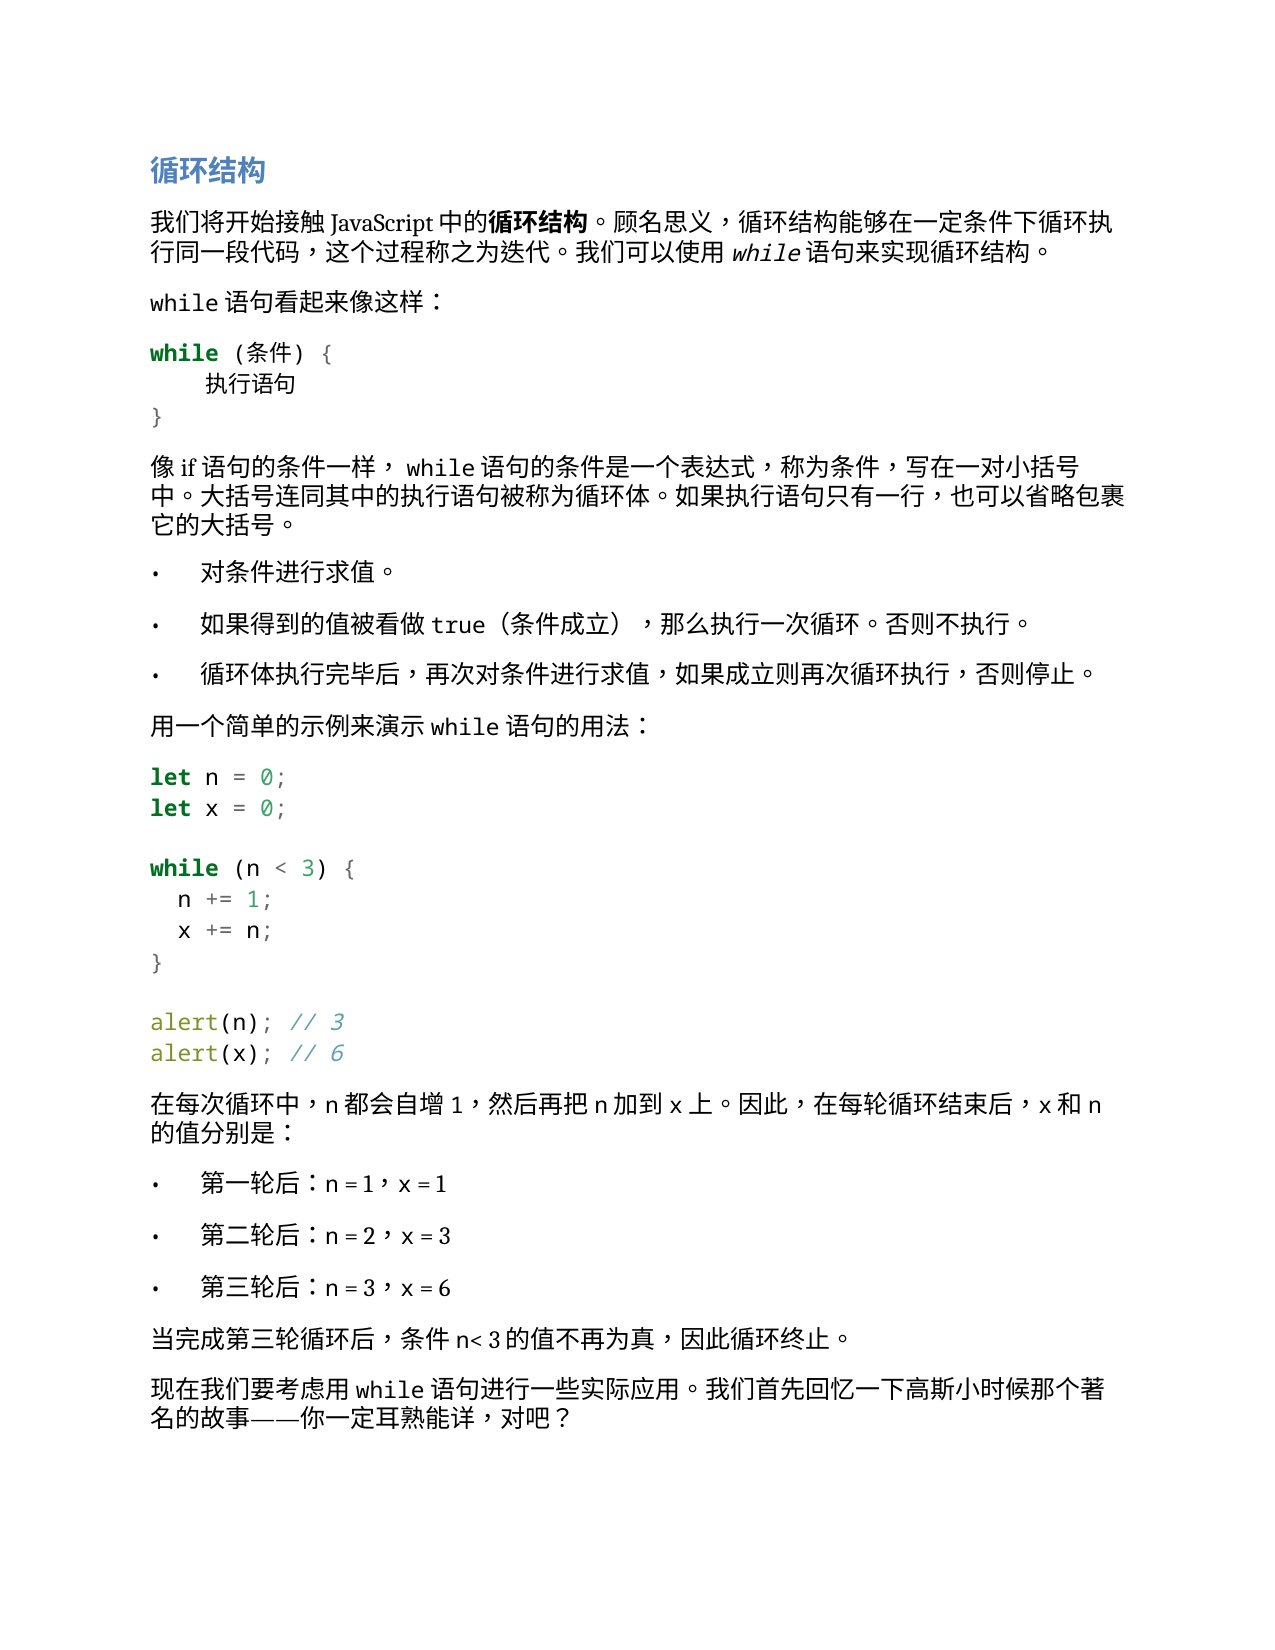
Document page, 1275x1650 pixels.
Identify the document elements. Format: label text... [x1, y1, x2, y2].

text 现在我们要考虑用 while 语句进行一些实际应用。我们首先回忆一下高斯小时候那个著名的故事——你一定耳熟能详，对吧？ [150, 1374, 1125, 1434]
text 当完成第三轮循环后，条件 n< 3 的值不再为真，因此循环终止。 [150, 1324, 1125, 1355]
text let n = 0; let x = 0; while (n < 3) { n += 1; x += n; } alert(n); // 3 alert(x); // 6 [150, 761, 1125, 1068]
text 我们将开始接触 JavaScript 中的循环结构。顾名思义，循环结构能够在一定条件下循环执行同一段代码，这个过程称之为迭代。我们可以使用 while 语句来实现循环结构。 [150, 208, 1125, 268]
text 像 if 语句的条件一样， while 语句的条件是一个表达式，称为条件，写在一对小括号中。大括号连同其中的执行语句被称为循环体。如果执行语句只有一行，也可以省略包裹它的大括号。 [150, 452, 1125, 541]
subtitle 循环结构 [150, 150, 1125, 190]
list 第三轮后：n = 3，x = 6 [150, 1272, 1125, 1303]
list 对条件进行求值。 [150, 559, 1125, 588]
text 在每次循环中，n 都会自增 1，然后再把 n 加到 x 上。因此，在每轮循环结束后，x 和 n 的值分别是： [150, 1089, 1125, 1149]
text while (条件) { 执行语句 } [150, 337, 1125, 431]
text while 语句看起来像这样： [150, 287, 1125, 318]
list 循环体执行完毕后，再次对条件进行求值，如果成立则再次循环执行，否则停止。 [150, 661, 1125, 690]
list 第一轮后：n = 1，x = 1 [150, 1168, 1125, 1199]
list 如果得到的值被看做 true（条件成立），那么执行一次循环。否则不执行。 [150, 609, 1125, 640]
list 第二轮后：n = 2，x = 3 [150, 1220, 1125, 1251]
text 用一个简单的示例来演示 while 语句的用法： [150, 711, 1125, 742]
